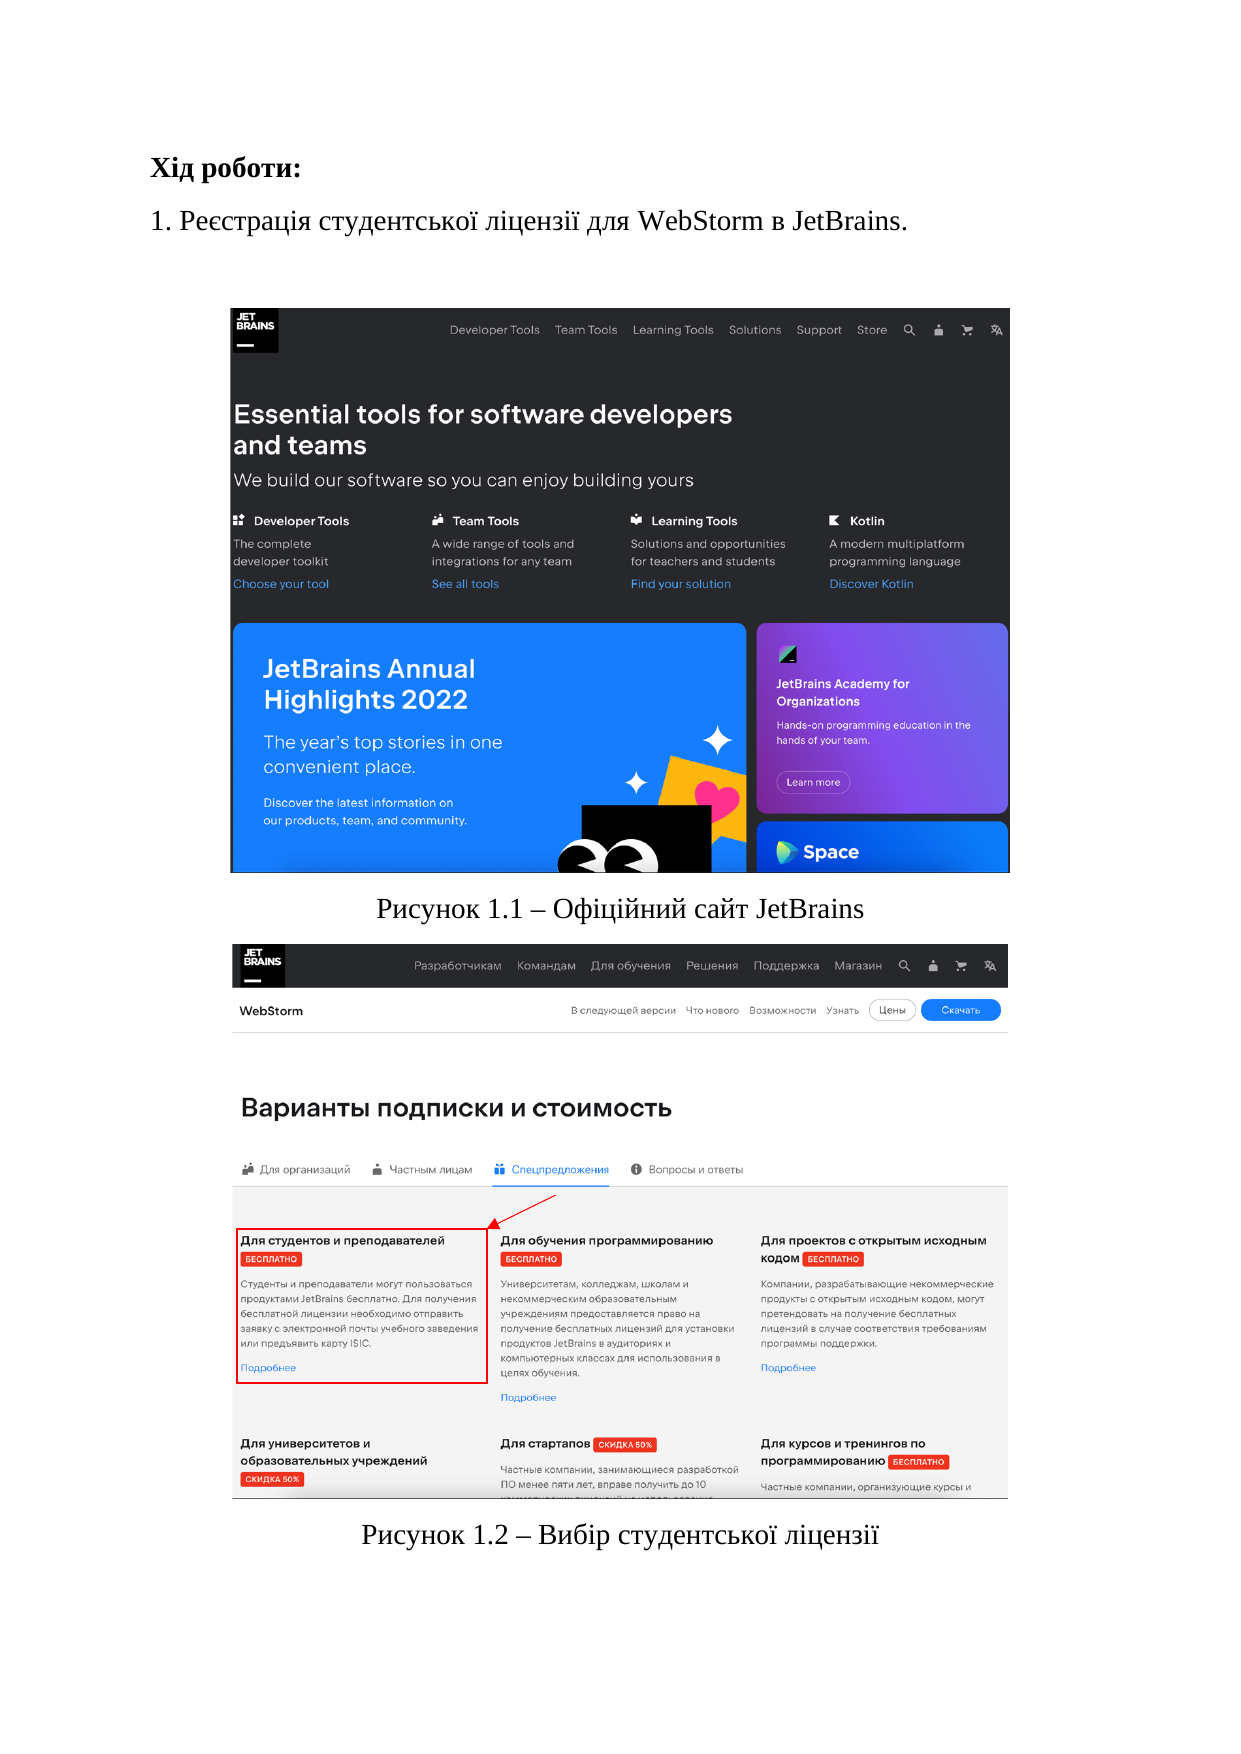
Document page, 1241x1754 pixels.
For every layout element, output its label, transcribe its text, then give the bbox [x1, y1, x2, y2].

picture [230, 308, 1010, 873]
text Рисунок 1.2 – Вибір студентської ліцензії [150, 1517, 1090, 1551]
text Хід роботи: [150, 150, 1090, 183]
picture [232, 944, 1008, 1499]
text 1. Реєстрація студентської ліцензії для WebStorm в JetBrains. [150, 203, 1090, 236]
text Рисунок 1.1 – Офіційний сайт JetBrains [150, 891, 1090, 925]
